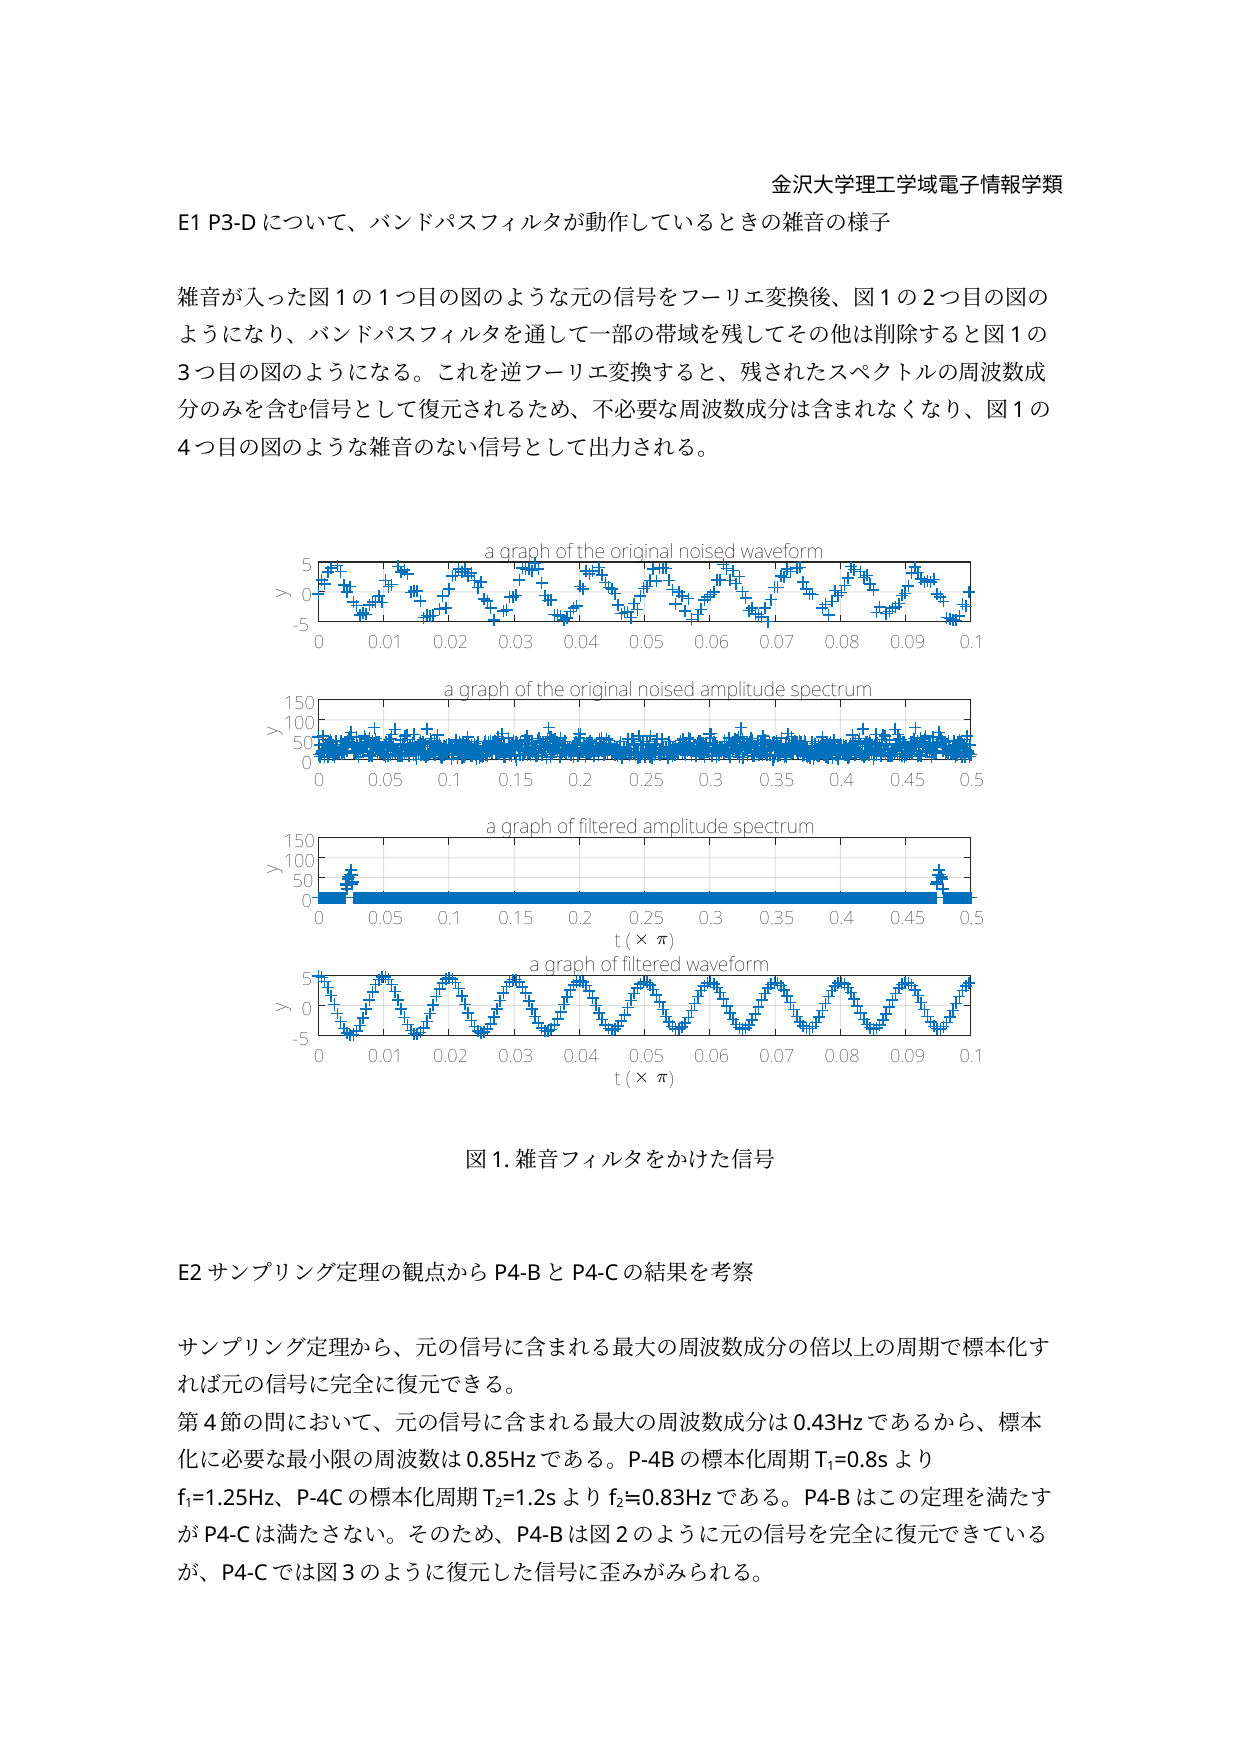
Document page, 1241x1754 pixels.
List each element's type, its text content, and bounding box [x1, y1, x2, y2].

text 金沢大学理工学域電子情報学類 [177, 164, 1063, 202]
text サンプリング定理から、元の信号に含まれる最大の周波数成分の倍以上の周期で標本化すれば元の信号に完全に復元できる。 [177, 1327, 1063, 1402]
text 図1. 雑音フィルタをかけた信号 [177, 1139, 1063, 1177]
text E1 P3-Dについて、バンドパスフィルタが動作しているときの雑音の様子 [177, 202, 1063, 239]
text E2 サンプリング定理の観点からP4-BとP4-Cの結果を考察 [177, 1252, 1063, 1289]
text 第4節の問において、元の信号に含まれる最大の周波数成分は0.43Hzであるから、標本化に必要な最小限の周波数は0.85Hzである。P-4Bの標本化周期T1=0.8sよりf1=1.25Hz、P-4Cの標本化周期T2=1.2sよりf2≒0.83Hzである。P4-Bはこの定理を満たすがP4-Cは満たさない。そのため、P4-Bは図2のように元の信号を完全に復元できているが、P4-Cでは図3のように復元した信号に歪みがみられる。 [177, 1402, 1063, 1589]
text 雑音が入った図1の1つ目の図のような元の信号をフーリエ変換後、図1の2つ目の図のようになり、バンドパスフィルタを通して一部の帯域を残してその他は削除すると図1の3つ目の図のようになる。これを逆フーリエ変換すると、残されたスペクトルの周波数成分のみを含む信号として復元されるため、不必要な周波数成分は含まれなくなり、図1の4つ目の図のような雑音のない信号として出力される。 [177, 277, 1063, 464]
